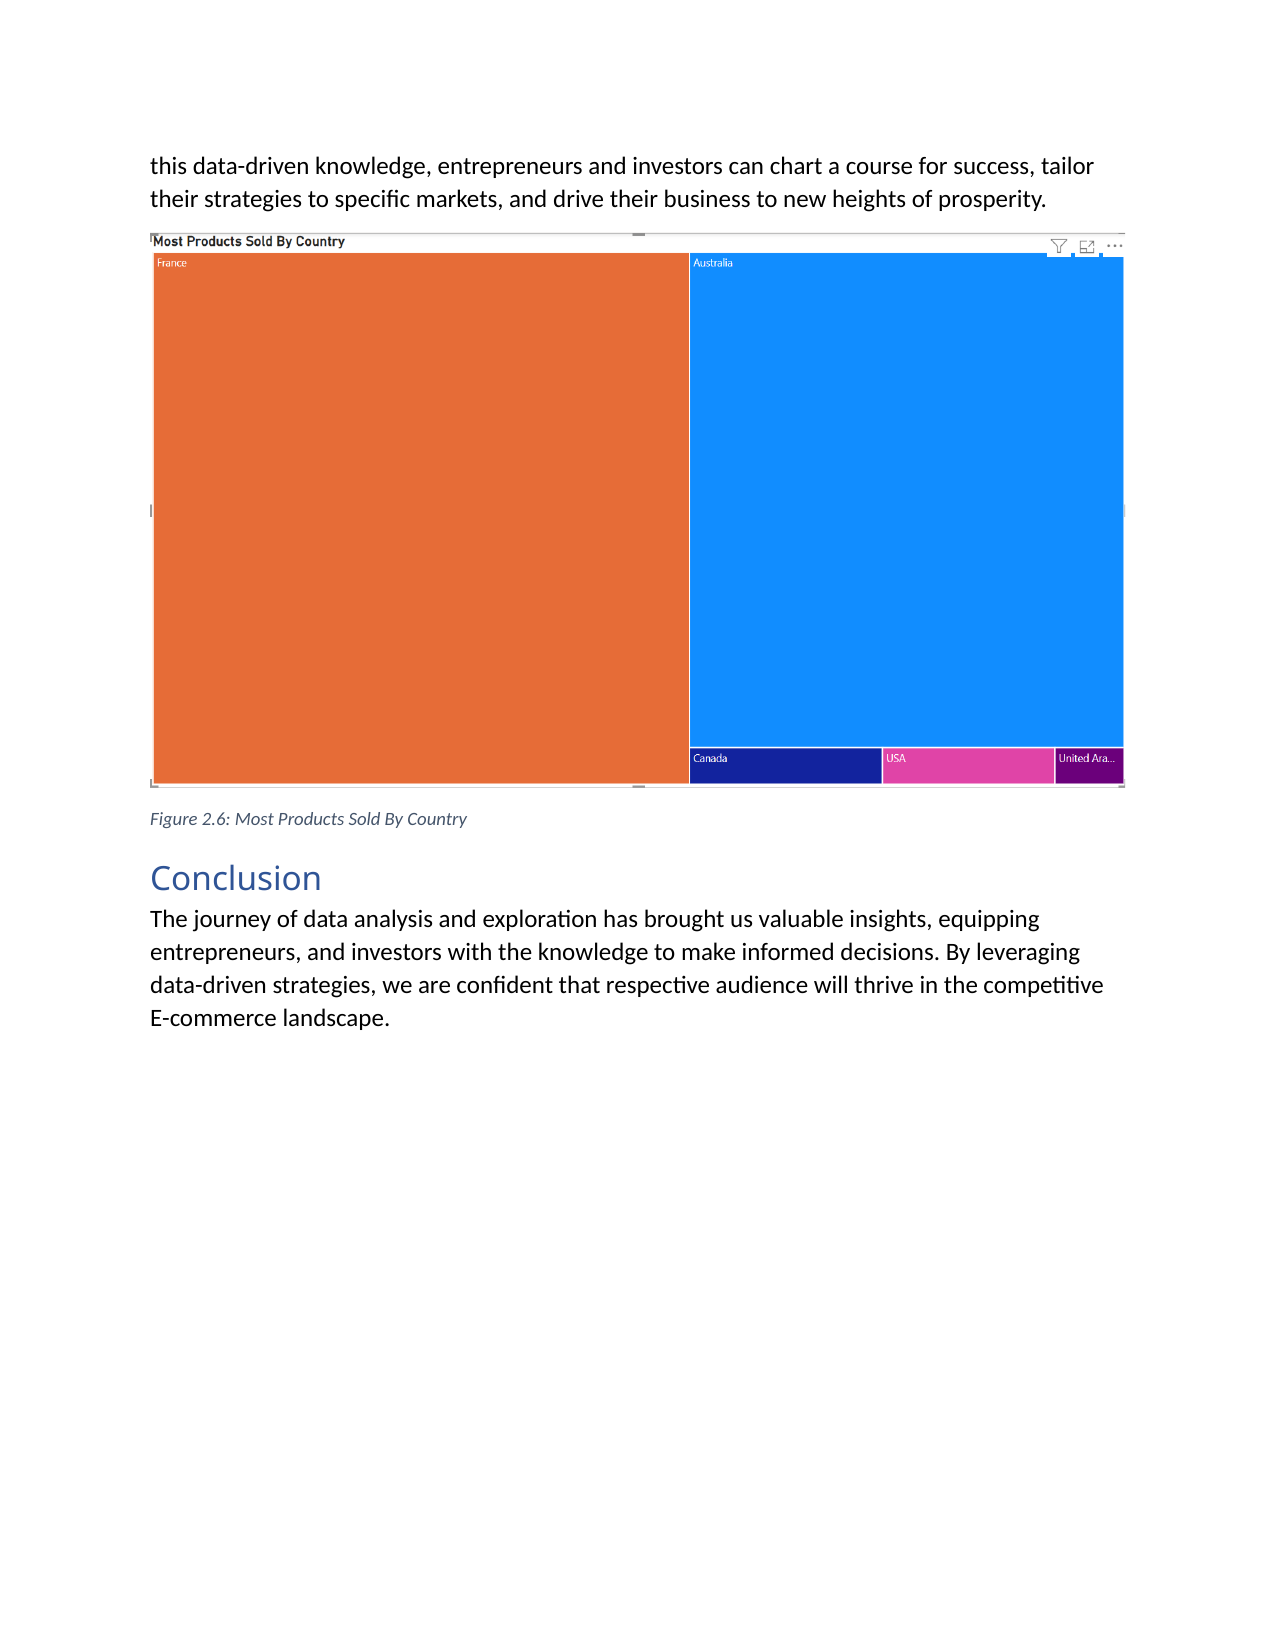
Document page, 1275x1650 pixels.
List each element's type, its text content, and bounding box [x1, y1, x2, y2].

text Figure 2.6: Most Products Sold By Country [150, 807, 1125, 830]
picture [150, 232, 1125, 788]
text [150, 150, 1125, 213]
subtitle Conclusion [150, 855, 1125, 900]
text The journey of data analysis and exploration has brought us valuable insights, equipping entrepreneurs, and investors with the knowledge to make informed decisions. By leveraging data-driven strategies, we are confident that respective audience will thrive in the competitive E-commerce landscape. [150, 904, 1125, 1033]
